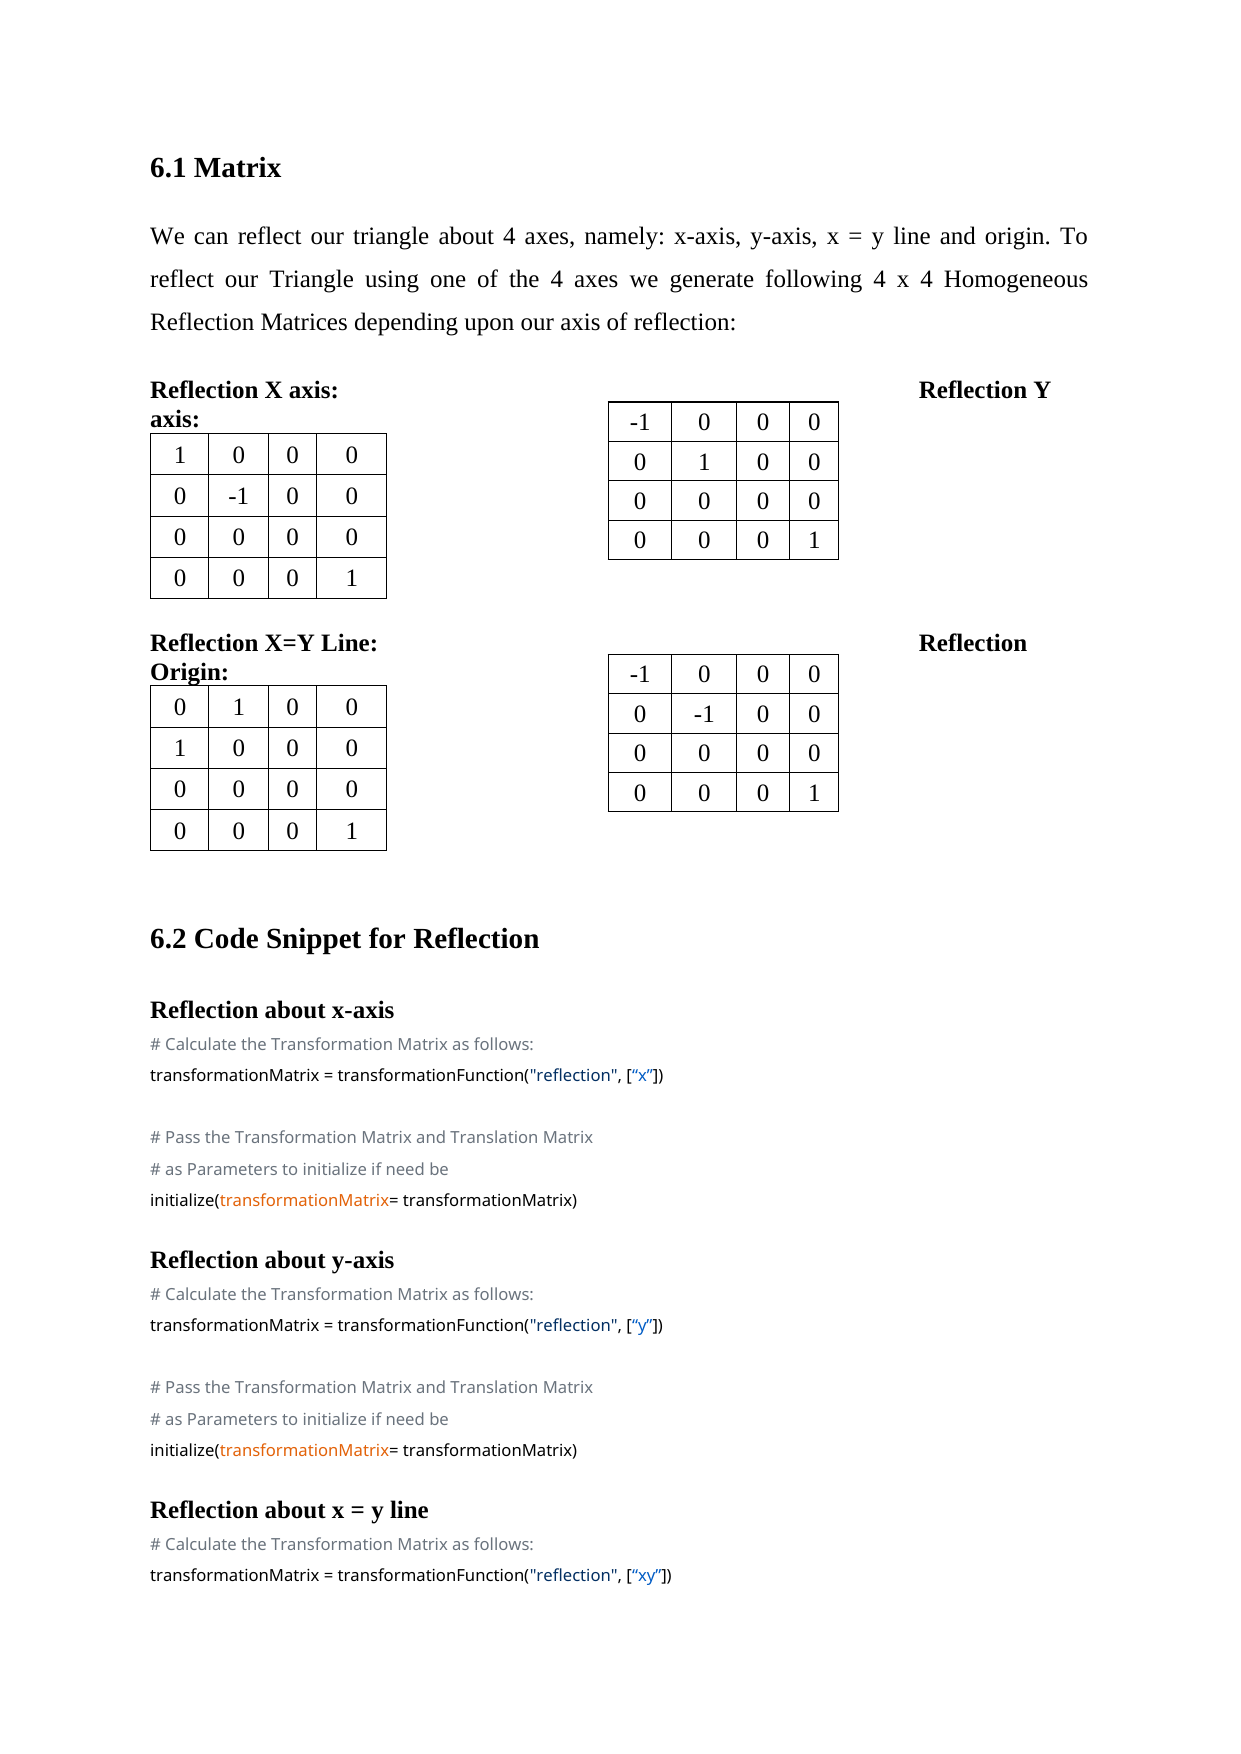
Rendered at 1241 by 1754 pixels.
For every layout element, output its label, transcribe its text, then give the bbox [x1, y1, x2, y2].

table_cell 0 [737, 734, 789, 772]
subtitle 6.2 Code Snippet for Reflection [150, 921, 1090, 955]
text # as Parameters to initialize if need be [150, 1399, 1090, 1430]
table_cell 0 [609, 694, 671, 732]
table_cell 1 [790, 773, 838, 811]
table_cell 0 [209, 558, 268, 598]
text transformationMatrix = transformationFunction("reflection", [“xy”]) [150, 1555, 1090, 1586]
table_header 0 [151, 686, 208, 727]
table_header 0 [790, 403, 838, 441]
table_cell 0 [209, 728, 268, 768]
subtitle 6.1 Matrix [150, 150, 1090, 183]
table_cell 0 [737, 442, 789, 480]
table_cell 0 [269, 517, 316, 557]
table_cell 0 [317, 728, 386, 768]
table_cell 0 [672, 773, 736, 811]
table_cell 0 [151, 810, 208, 850]
table_cell 0 [209, 517, 268, 557]
table_cell 0 [317, 769, 386, 809]
table_header 0 [737, 655, 789, 693]
table_cell 0 [609, 521, 671, 559]
table_cell 0 [737, 521, 789, 559]
table_cell 0 [269, 769, 316, 809]
table_cell 0 [269, 558, 316, 598]
table_cell 0 [317, 475, 386, 516]
table_cell 0 [209, 769, 268, 809]
table_cell 0 [790, 694, 838, 732]
table_cell 0 [151, 769, 208, 809]
table_cell 0 [672, 481, 736, 519]
text # Calculate the Transformation Matrix as follows: [150, 1274, 1090, 1305]
text initialize(transformationMatrix= transformationMatrix) [150, 1180, 1090, 1211]
text Reflection about y-axis [150, 1242, 1090, 1274]
text initialize(transformationMatrix= transformationMatrix) [150, 1430, 1090, 1461]
table_cell 0 [151, 558, 208, 598]
table_cell 0 [209, 810, 268, 850]
text Reflection X axis: Reflection Y axis: [150, 376, 1090, 433]
table_cell 0 [737, 773, 789, 811]
table_cell 0 [737, 481, 789, 519]
table_cell 0 [737, 694, 789, 732]
table_cell -1 [209, 475, 268, 516]
table_cell 0 [790, 442, 838, 480]
table_cell 0 [609, 481, 671, 519]
text transformationMatrix = transformationFunction("reflection", [“x”]) [150, 1055, 1090, 1086]
table_cell 0 [151, 517, 208, 557]
table_cell 1 [790, 521, 838, 559]
table_cell 0 [317, 517, 386, 557]
table_cell 0 [672, 521, 736, 559]
text # Calculate the Transformation Matrix as follows: [150, 1524, 1090, 1555]
table_header 0 [269, 434, 316, 474]
table_cell 0 [269, 810, 316, 850]
table_cell 0 [790, 481, 838, 519]
table_cell 0 [672, 734, 736, 772]
table_header 0 [209, 434, 268, 474]
text # Pass the Transformation Matrix and Translation Matrix [150, 1117, 1090, 1149]
table_header 0 [790, 655, 838, 693]
text # Calculate the Transformation Matrix as follows: [150, 1024, 1090, 1055]
table_cell 0 [269, 728, 316, 768]
text # as Parameters to initialize if need be [150, 1149, 1090, 1180]
table_cell 1 [151, 728, 208, 768]
table_cell 1 [317, 810, 386, 850]
table_cell 0 [151, 475, 208, 516]
table_header 1 [151, 434, 208, 474]
table_header 0 [672, 403, 736, 441]
table_header 0 [672, 655, 736, 693]
table_header 0 [269, 686, 316, 727]
table_header 0 [317, 434, 386, 474]
table_cell 0 [790, 734, 838, 772]
table_cell 1 [672, 442, 736, 480]
table_cell 0 [269, 475, 316, 516]
table_header -1 [609, 403, 671, 441]
table_header 0 [737, 403, 789, 441]
table_header 0 [317, 686, 386, 727]
text Reflection about x-axis [150, 992, 1090, 1024]
table_cell 1 [317, 558, 386, 598]
table_cell 0 [609, 442, 671, 480]
table_header 1 [209, 686, 268, 727]
text Reflection X=Y Line: Reflection Origin: [150, 628, 1090, 685]
text transformationMatrix = transformationFunction("reflection", [“y”]) [150, 1305, 1090, 1336]
table_header -1 [609, 655, 671, 693]
table_cell -1 [672, 694, 736, 732]
text Reflection about x = y line [150, 1492, 1090, 1524]
list We can reflect our triangle about 4 axes, namely: x-axis, y-axis, x = y line and origin. To reflect our Triangle using one of the 4 axes we generate following 4 x 4 Homogeneous Reflection Matrices depending upon our axis of reflection: [150, 221, 1090, 336]
text # Pass the Transformation Matrix and Translation Matrix [150, 1367, 1090, 1399]
table_cell 0 [609, 734, 671, 772]
table_cell 0 [609, 773, 671, 811]
